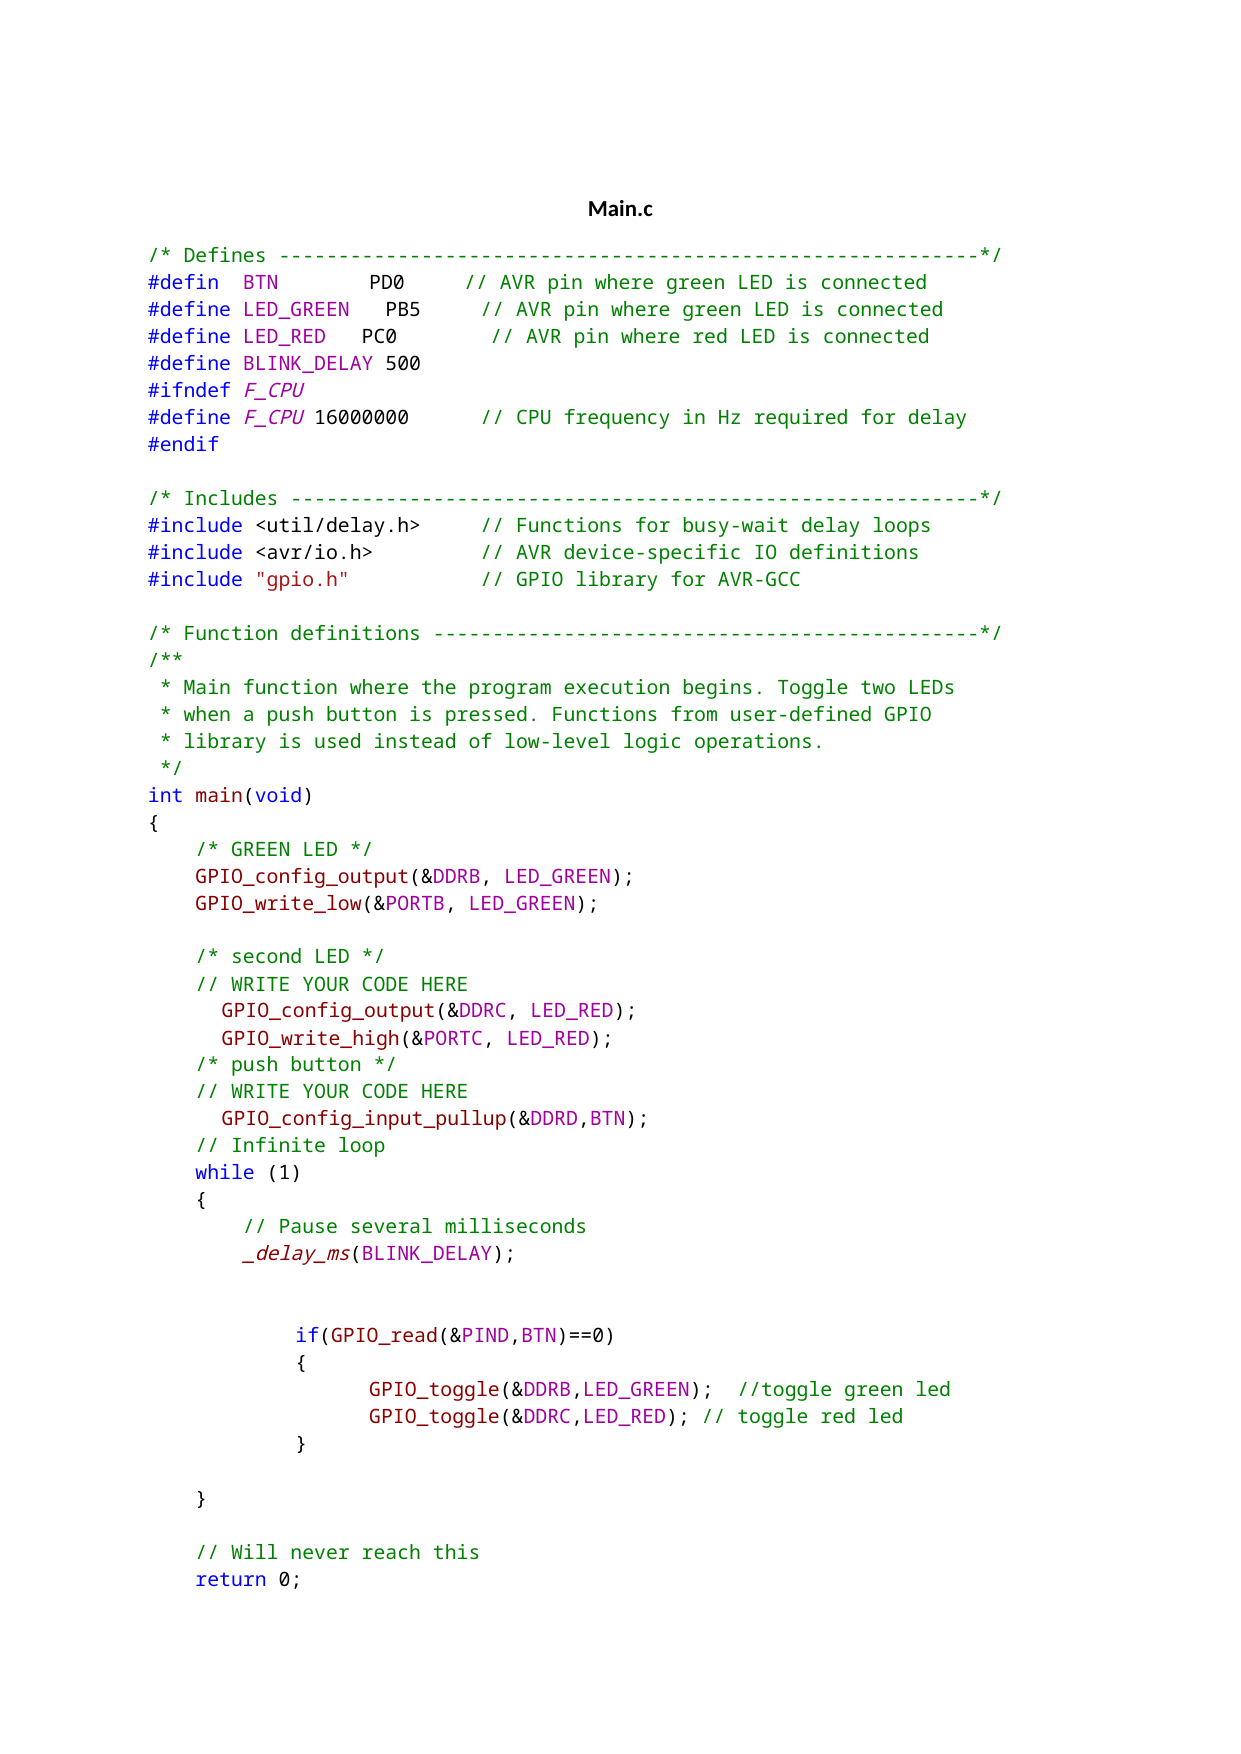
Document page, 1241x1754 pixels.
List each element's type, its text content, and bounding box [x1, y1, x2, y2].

text * when a push button is pressed. Functions from user-defined GPIO [148, 700, 1093, 727]
text #define LED_RED PC0 // AVR pin where red LED is connected [148, 322, 1093, 349]
text { [148, 1186, 1093, 1213]
text /* GREEN LED */ [148, 835, 1093, 862]
text if(GPIO_read(&PIND,BTN)==0) [148, 1322, 1093, 1348]
text /* Defines -----------------------------------------------------------*/ [148, 241, 1093, 268]
text GPIO_config_input_pullup(&DDRD,BTN); [148, 1105, 1093, 1132]
text GPIO_write_low(&PORTB, LED_GREEN); [148, 889, 1093, 916]
text // Pause several milliseconds [148, 1213, 1093, 1239]
text #define BLINK_DELAY 500 [148, 349, 1093, 376]
text #endif [148, 430, 1093, 457]
text } [148, 1429, 1093, 1456]
text #define LED_GREEN PB5 // AVR pin where green LED is connected [148, 295, 1093, 322]
text { [148, 1348, 1093, 1376]
text // Will never reach this [148, 1538, 1093, 1565]
text Main.c [148, 194, 1093, 222]
text #ifndef F_CPU [148, 376, 1093, 403]
text GPIO_write_high(&PORTC, LED_RED); [148, 1024, 1093, 1051]
text * Main function where the program execution begins. Toggle two LEDs [148, 673, 1093, 700]
text int main(void) [148, 781, 1093, 808]
text */ [148, 754, 1093, 781]
text #include <avr/io.h> // AVR device-specific IO definitions [148, 538, 1093, 565]
text _delay_ms(BLINK_DELAY); [148, 1239, 1093, 1267]
text GPIO_toggle(&DDRC,LED_RED); // toggle red led [148, 1402, 1093, 1429]
text /** [148, 646, 1093, 673]
text /* second LED */ [148, 943, 1093, 970]
text GPIO_config_output(&DDRB, LED_GREEN); [148, 862, 1093, 889]
text #include "gpio.h" // GPIO library for AVR-GCC [148, 565, 1093, 592]
text GPIO_config_output(&DDRC, LED_RED); [148, 997, 1093, 1024]
text while (1) [148, 1159, 1093, 1186]
text * library is used instead of low-level logic operations. [148, 727, 1093, 754]
text /* Includes ----------------------------------------------------------*/ [148, 484, 1093, 511]
text GPIO_toggle(&DDRB,LED_GREEN); //toggle green led [148, 1376, 1093, 1402]
text #define F_CPU 16000000 // CPU frequency in Hz required for delay [148, 403, 1093, 430]
text /* push button */ [148, 1051, 1093, 1078]
text // WRITE YOUR CODE HERE [148, 1078, 1093, 1105]
text #defin BTN PD0 // AVR pin where green LED is connected [148, 268, 1093, 295]
text #include <util/delay.h> // Functions for busy-wait delay loops [148, 511, 1093, 538]
text { [148, 808, 1093, 835]
text return 0; [148, 1565, 1093, 1592]
text /* Function definitions ----------------------------------------------*/ [148, 619, 1093, 646]
text // Infinite loop [148, 1132, 1093, 1159]
text } [148, 1484, 1093, 1511]
text // WRITE YOUR CODE HERE [148, 970, 1093, 997]
